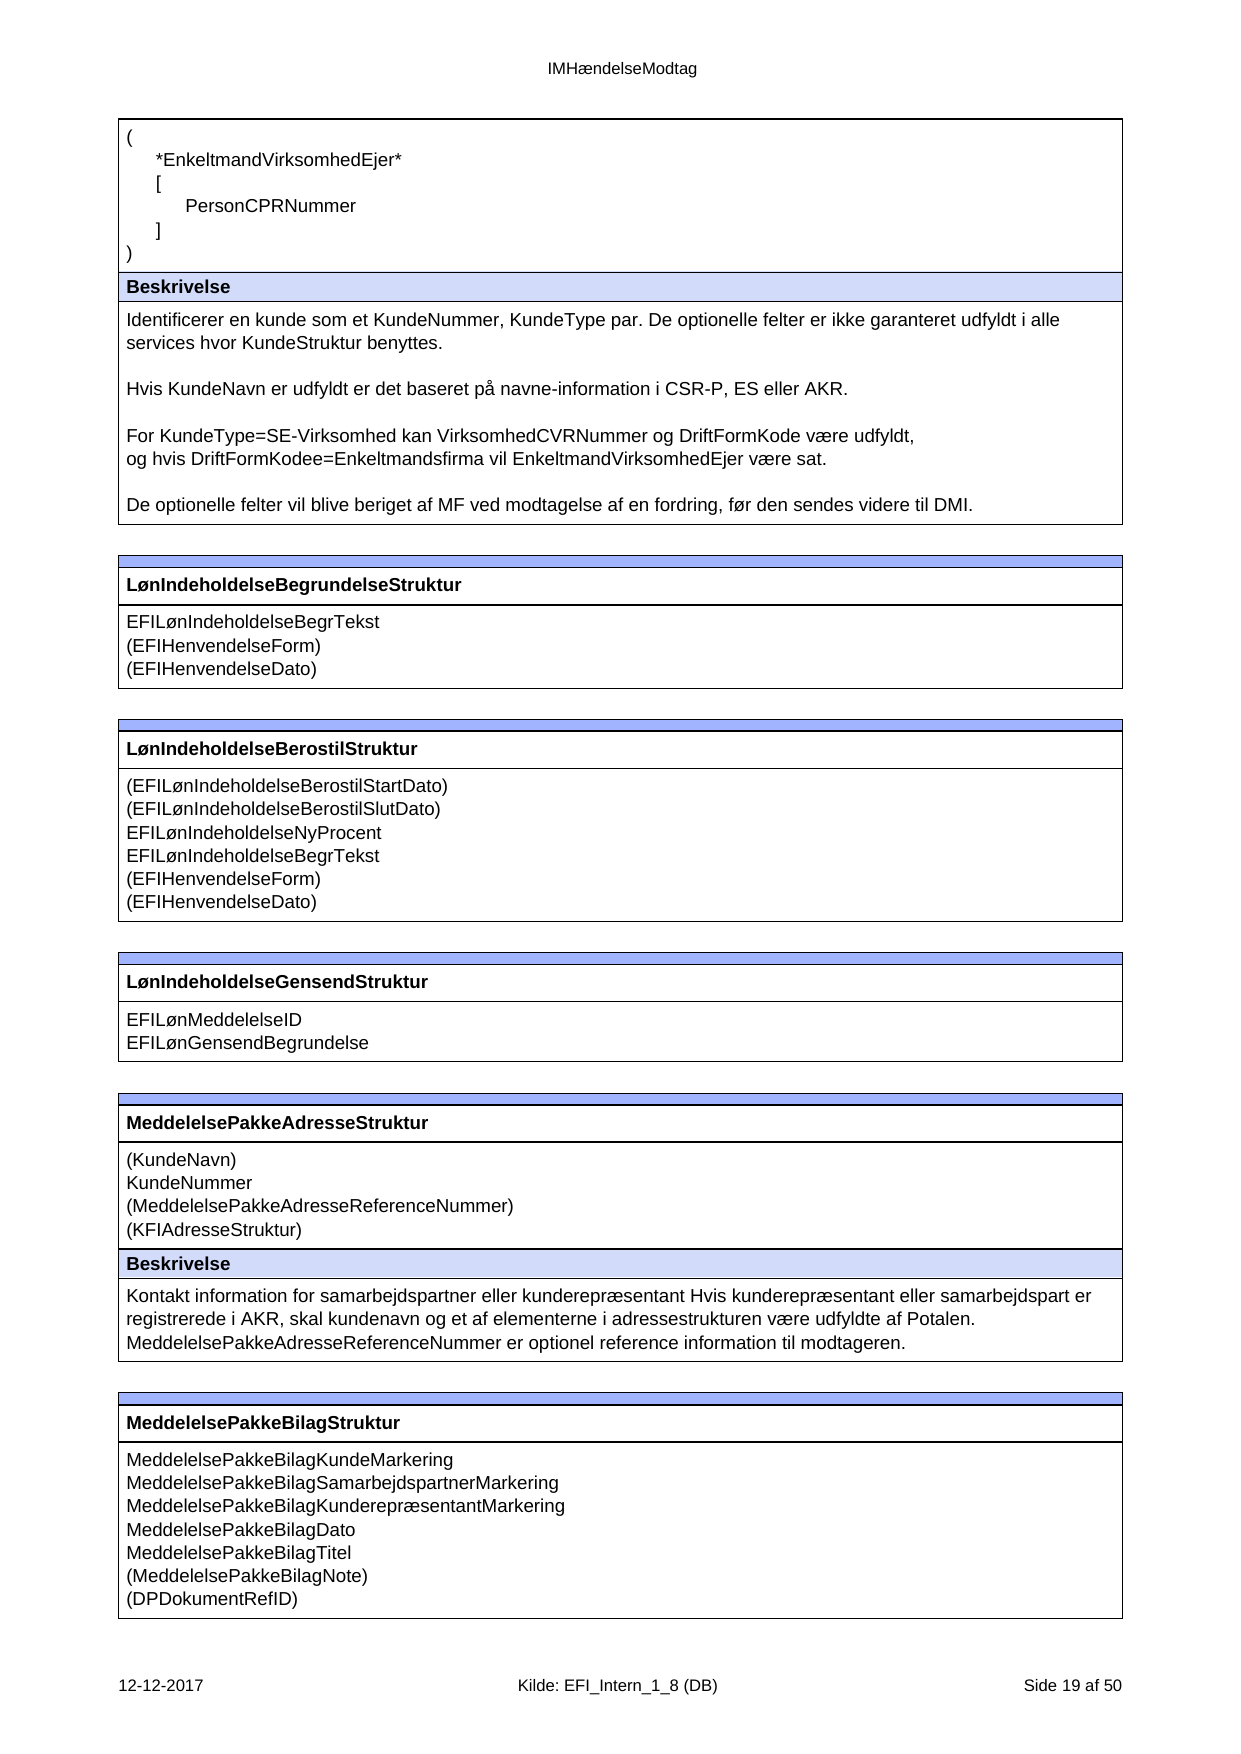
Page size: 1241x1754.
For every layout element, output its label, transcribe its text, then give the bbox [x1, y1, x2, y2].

table_cell Beskrivelse [119, 1250, 1122, 1277]
table_cell (KundeNavn) KundeNummer (MeddelelsePakkeAdresseReferenceNummer) (KFIAdresseStruktur) [119, 1143, 1122, 1248]
table_cell Beskrivelse [119, 273, 1122, 301]
table_cell LønIndeholdelseBerostilStruktur [119, 732, 1122, 767]
table_header [119, 720, 1122, 730]
table_cell EFILønIndeholdelseBegrTekst (EFIHenvendelseForm) (EFIHenvendelseDato) [119, 606, 1122, 687]
table_cell LønIndeholdelseGensendStruktur [119, 965, 1122, 1001]
table_cell Identificerer en kunde som et KundeNummer, KundeType par. De optionelle felter er ikke garanteret udfyldt i alle services hvor KundeStruktur benyttes. Hvis KundeNavn er udfyldt er det baseret på navne-information i CSR-P, ES eller AKR. For KundeType=SE-Virksomhed kan VirksomhedCVRNummer og DriftFormKode være udfyldt, og hvis DriftFormKodee=Enkeltmandsfirma vil EnkeltmandVirksomhedEjer være sat. De optionelle felter vil blive beriget af MF ved modtagelse af en fordring, før den sendes videre til DMI. [119, 302, 1122, 524]
table_cell EFILønMeddelelseID EFILønGensendBegrundelse [119, 1002, 1122, 1061]
table_cell Kontakt information for samarbejdspartner eller kunderepræsentant Hvis kunderepræsentant eller samarbejdspart er registrerede i AKR, skal kundenavn og et af elementerne i adressestrukturen være udfyldte af Potalen. MeddelelsePakkeAdresseReferenceNummer er optionel reference information til modtageren. [119, 1279, 1122, 1361]
table_header [119, 556, 1122, 567]
table_cell MeddelelsePakkeBilagStruktur [119, 1406, 1122, 1441]
table_cell MeddelelsePakkeBilagKundeMarkering MeddelelsePakkeBilagSamarbejdspartnerMarkering MeddelelsePakkeBilagKunderepræsentantMarkering MeddelelsePakkeBilagDato MeddelelsePakkeBilagTitel (MeddelelsePakkeBilagNote) (DPDokumentRefID) [119, 1443, 1122, 1618]
table_cell LønIndeholdelseBegrundelseStruktur [119, 568, 1122, 604]
table_header [119, 953, 1122, 964]
table_header [119, 1393, 1122, 1404]
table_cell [119, 120, 1122, 271]
table_cell MeddelelsePakkeAdresseStruktur [119, 1106, 1122, 1141]
table_header [119, 1094, 1122, 1104]
table_cell (EFILønIndeholdelseBerostilStartDato) (EFILønIndeholdelseBerostilSlutDato) EFILønIndeholdelseNyProcent EFILønIndeholdelseBegrTekst (EFIHenvendelseForm) (EFIHenvendelseDato) [119, 769, 1122, 921]
